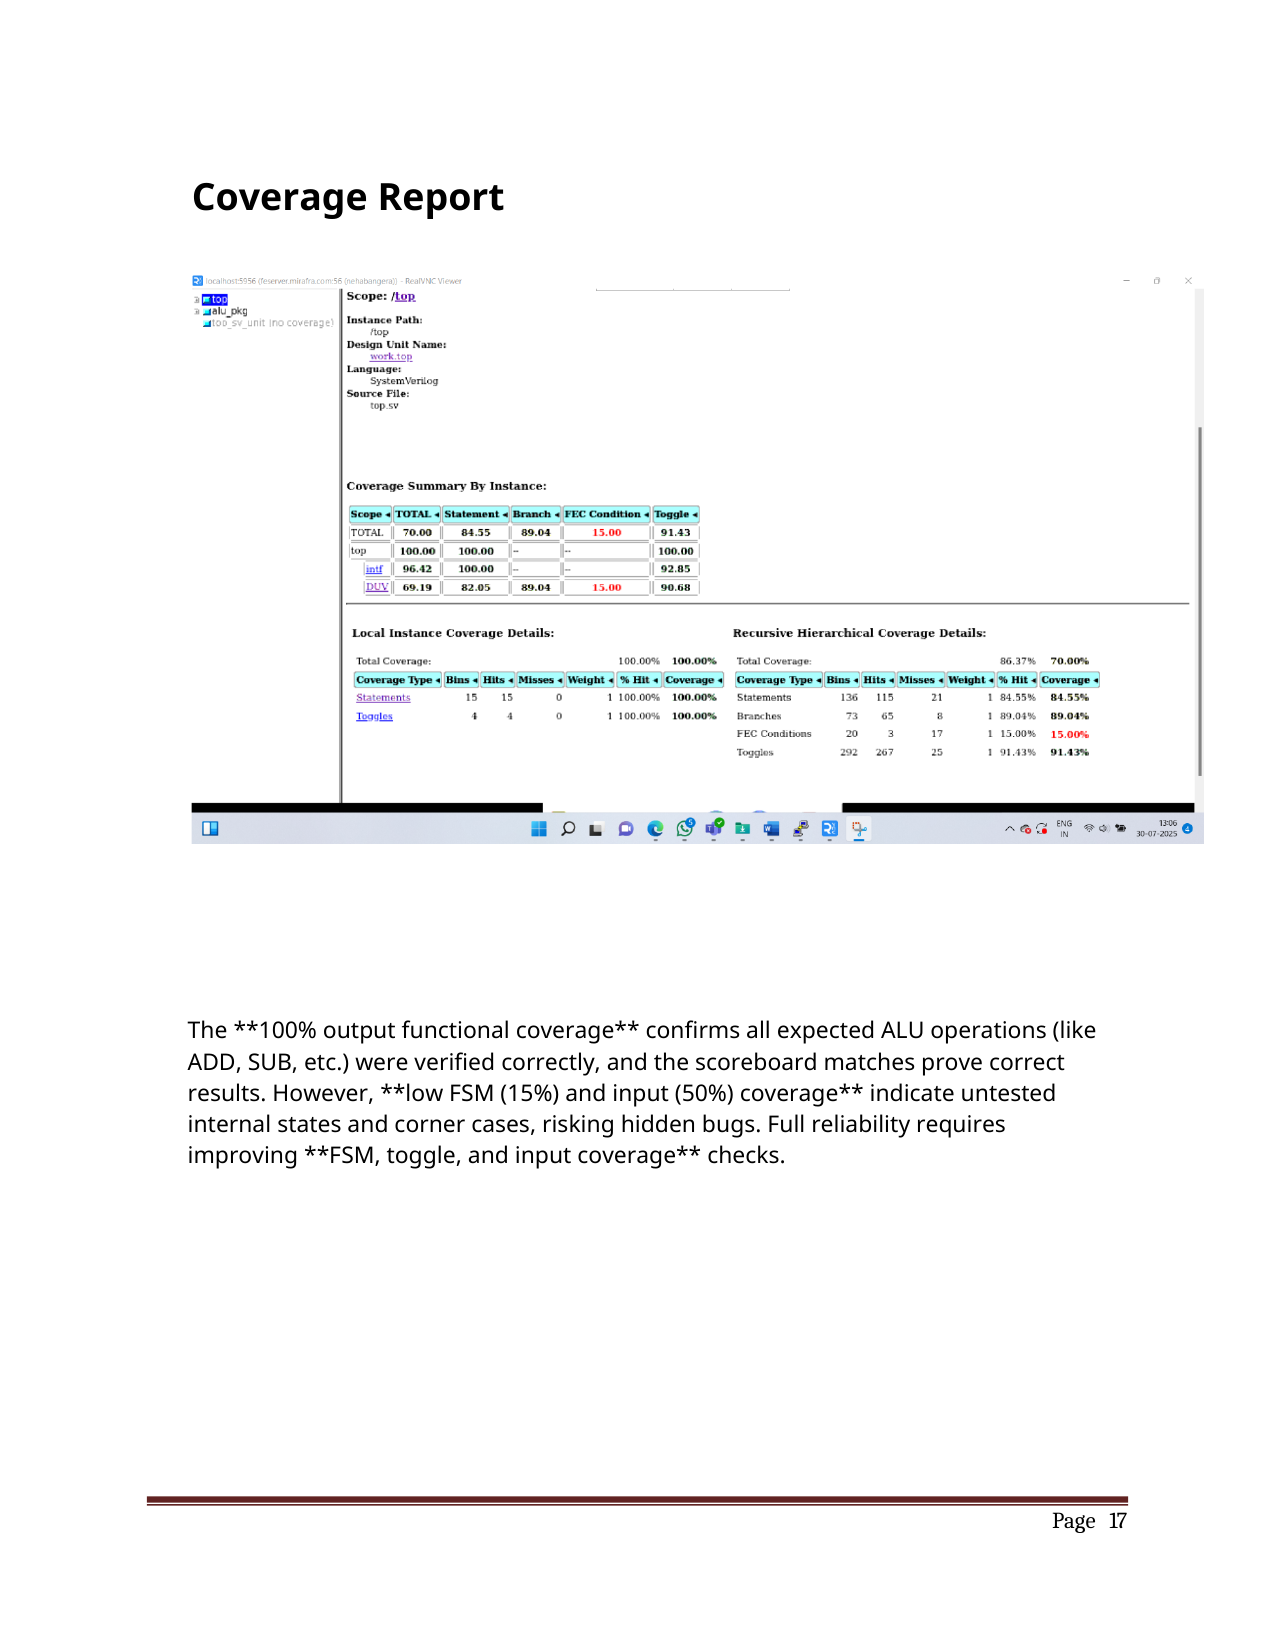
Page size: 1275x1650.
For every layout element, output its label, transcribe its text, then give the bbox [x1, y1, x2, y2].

list Coverage Report [192, 170, 1109, 221]
picture [191, 273, 1204, 844]
text The **100% output functional coverage** confirms all expected ALU operations (like ADD, SUB, etc.) were verified correctly, and the scoreboard matches prove correct results. However, **low FSM (15%) and input (50%) coverage** indicate untested internal states and corner cases, risking hidden bugs. Full reliability requires improving **FSM, toggle, and input coverage** checks. [187, 1014, 1109, 1171]
